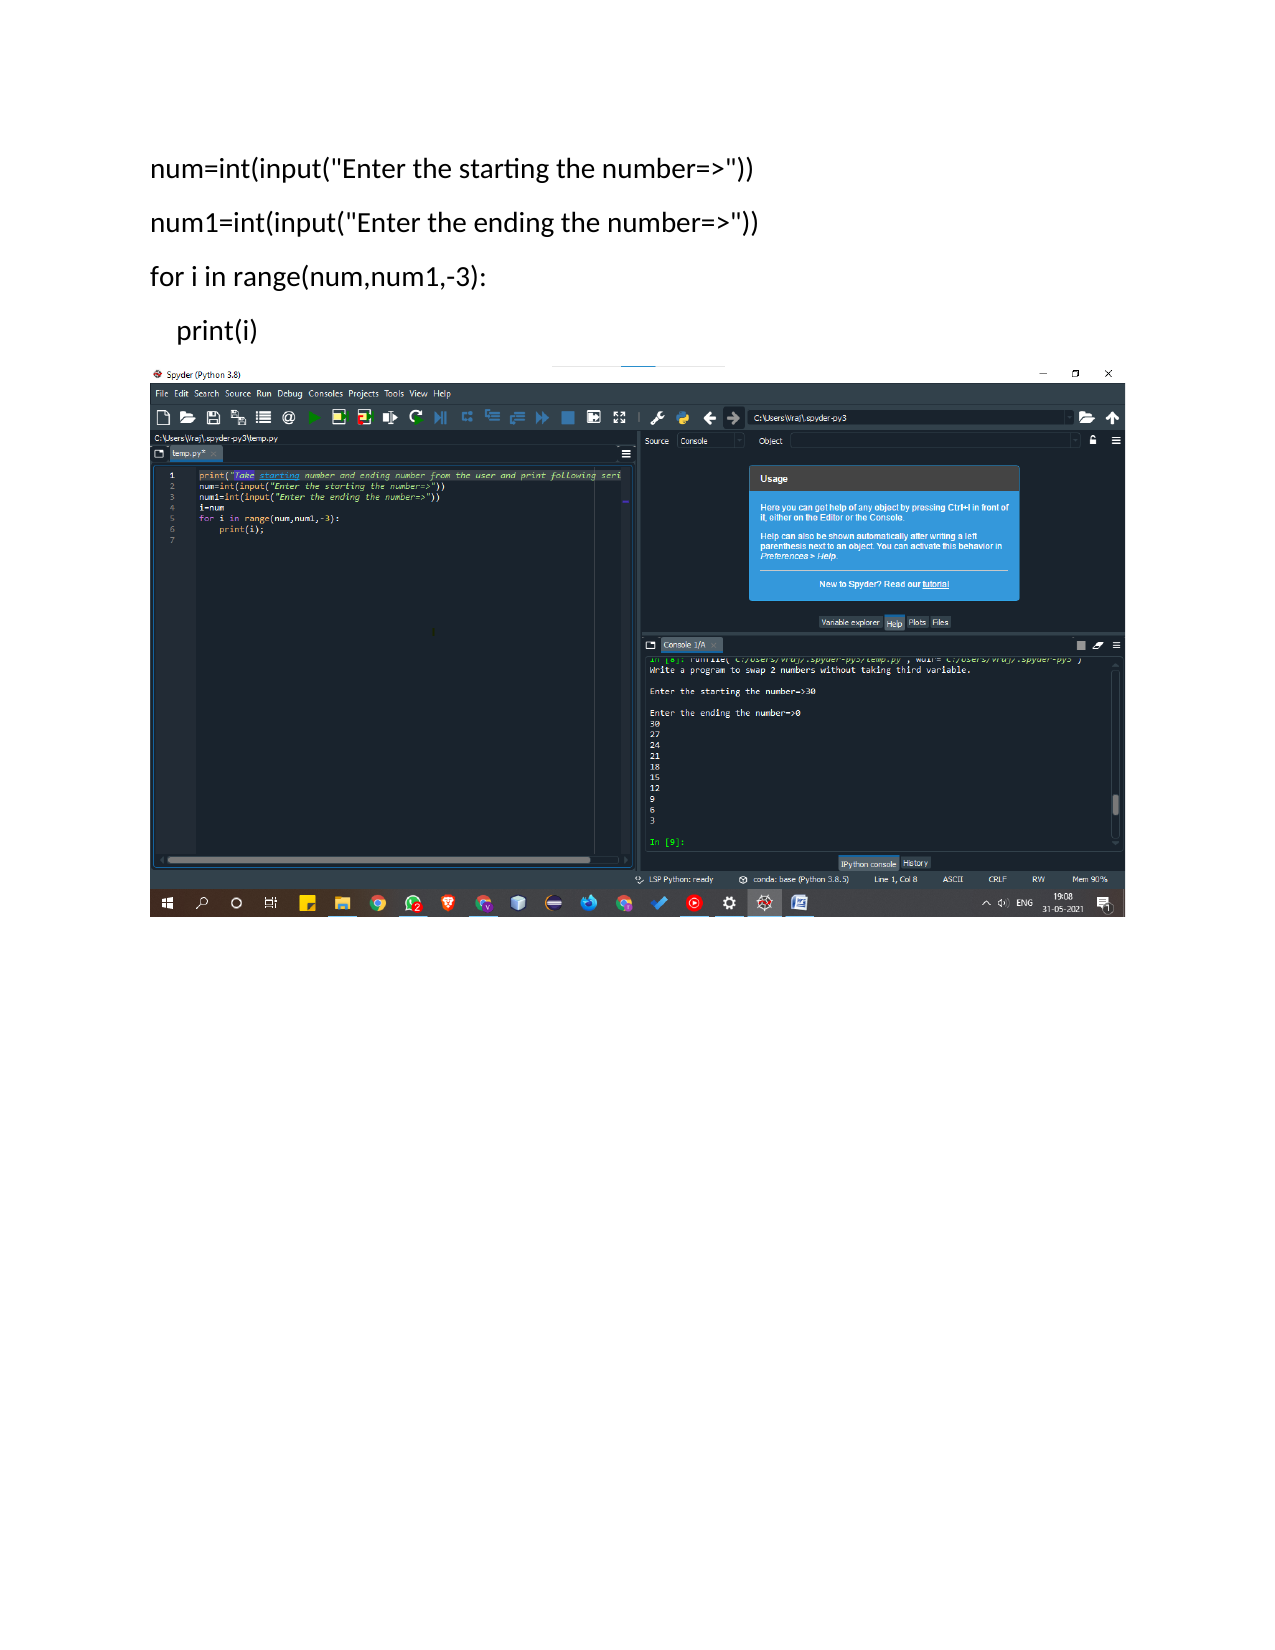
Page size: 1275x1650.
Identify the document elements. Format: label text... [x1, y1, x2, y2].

text num=int(input("Enter the starting the number=>")) [150, 150, 1125, 186]
picture [150, 366, 1125, 917]
text for i in range(num,num1,-3): [150, 258, 1125, 294]
text print(i) [150, 312, 1125, 348]
text num1=int(input("Enter the ending the number=>")) [150, 204, 1125, 240]
